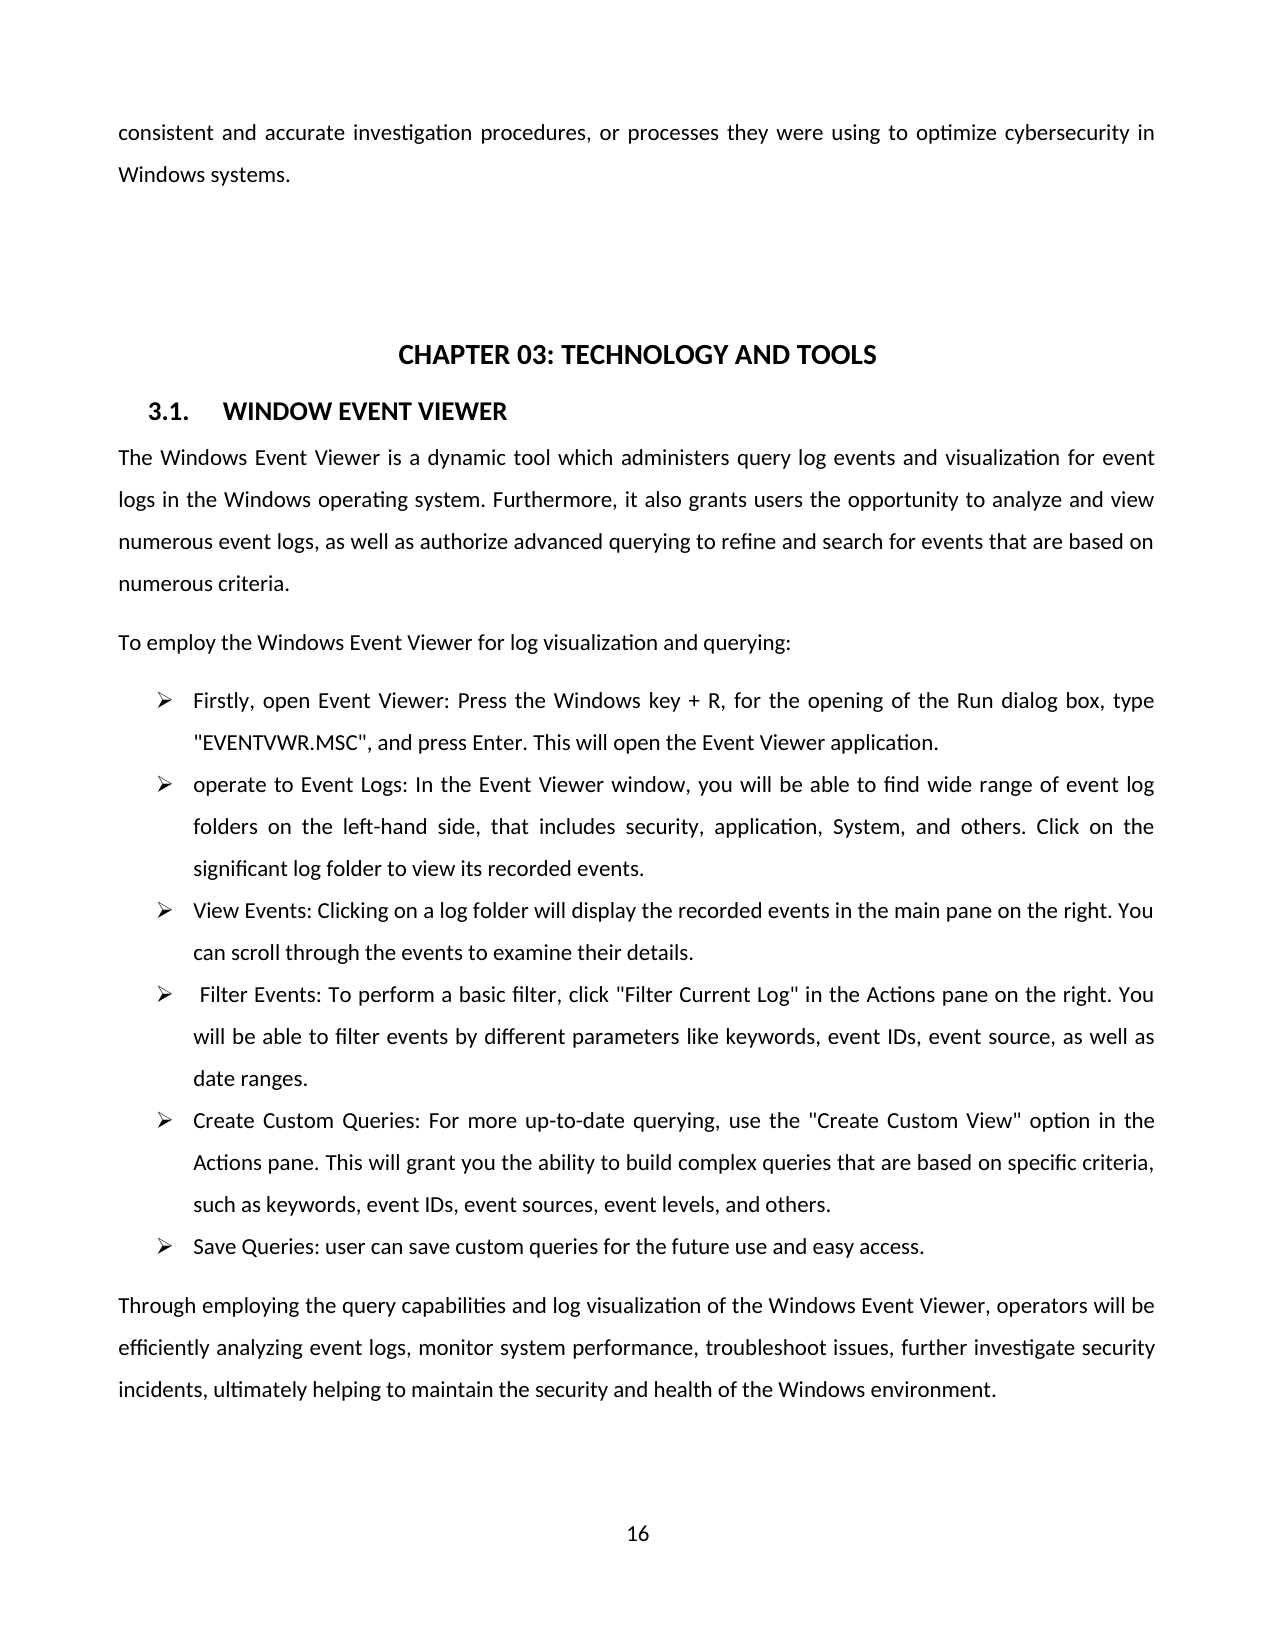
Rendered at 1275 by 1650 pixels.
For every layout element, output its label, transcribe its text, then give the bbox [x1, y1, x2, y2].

subtitle CHAPTER 03: TECHNOLOGY AND TOOLS [118, 336, 1157, 372]
list Save Queries: user can save custom queries for the future use and easy access. [156, 1232, 1157, 1260]
text The Windows Event Viewer is a dynamic tool which administers query log events and visualization for event logs in the Windows operating system. Furthermore, it also grants users the opportunity to analyze and view numerous event logs, as well as authorize advanced querying to refine and search for events that are based on numerous criteria. [118, 443, 1157, 597]
list Filter Events: To perform a basic filter, click "Filter Current Log" in the Actions pane on the right. You will be able to filter events by different parameters like keywords, event IDs, event source, as well as date ranges. [156, 980, 1157, 1092]
list operate to Event Logs: In the Event Viewer window, you will be able to find wide range of event log folders on the left-hand side, that includes security, application, System, and others. Click on the significant log folder to view its recorded events. [156, 770, 1157, 882]
list Create Custom Queries: For more up-to-date querying, use the "Create Custom View" option in the Actions pane. This will grant you the ability to build complex queries that are based on specific criteria, such as keywords, event IDs, event sources, event levels, and others. [156, 1106, 1157, 1218]
text To employ the Windows Event Viewer for log visualization and querying: [118, 628, 1157, 656]
list Firstly, open Event Viewer: Press the Windows key + R, for the opening of the Run dialog box, type "EVENTVWR.MSC", and press Enter. This will open the Event Viewer application. [156, 686, 1157, 756]
subtitle WINDOW EVENT VIEWER [148, 394, 1157, 427]
text Through employing the query capabilities and log visualization of the Windows Event Viewer, operators will be efficiently analyzing event logs, monitor system performance, troubleshoot issues, further investigate security incidents, ultimately helping to maintain the security and health of the Windows environment. [118, 1291, 1157, 1403]
list View Events: Clicking on a log folder will display the recorded events in the main pane on the right. You can scroll through the events to examine their details. [156, 896, 1157, 966]
